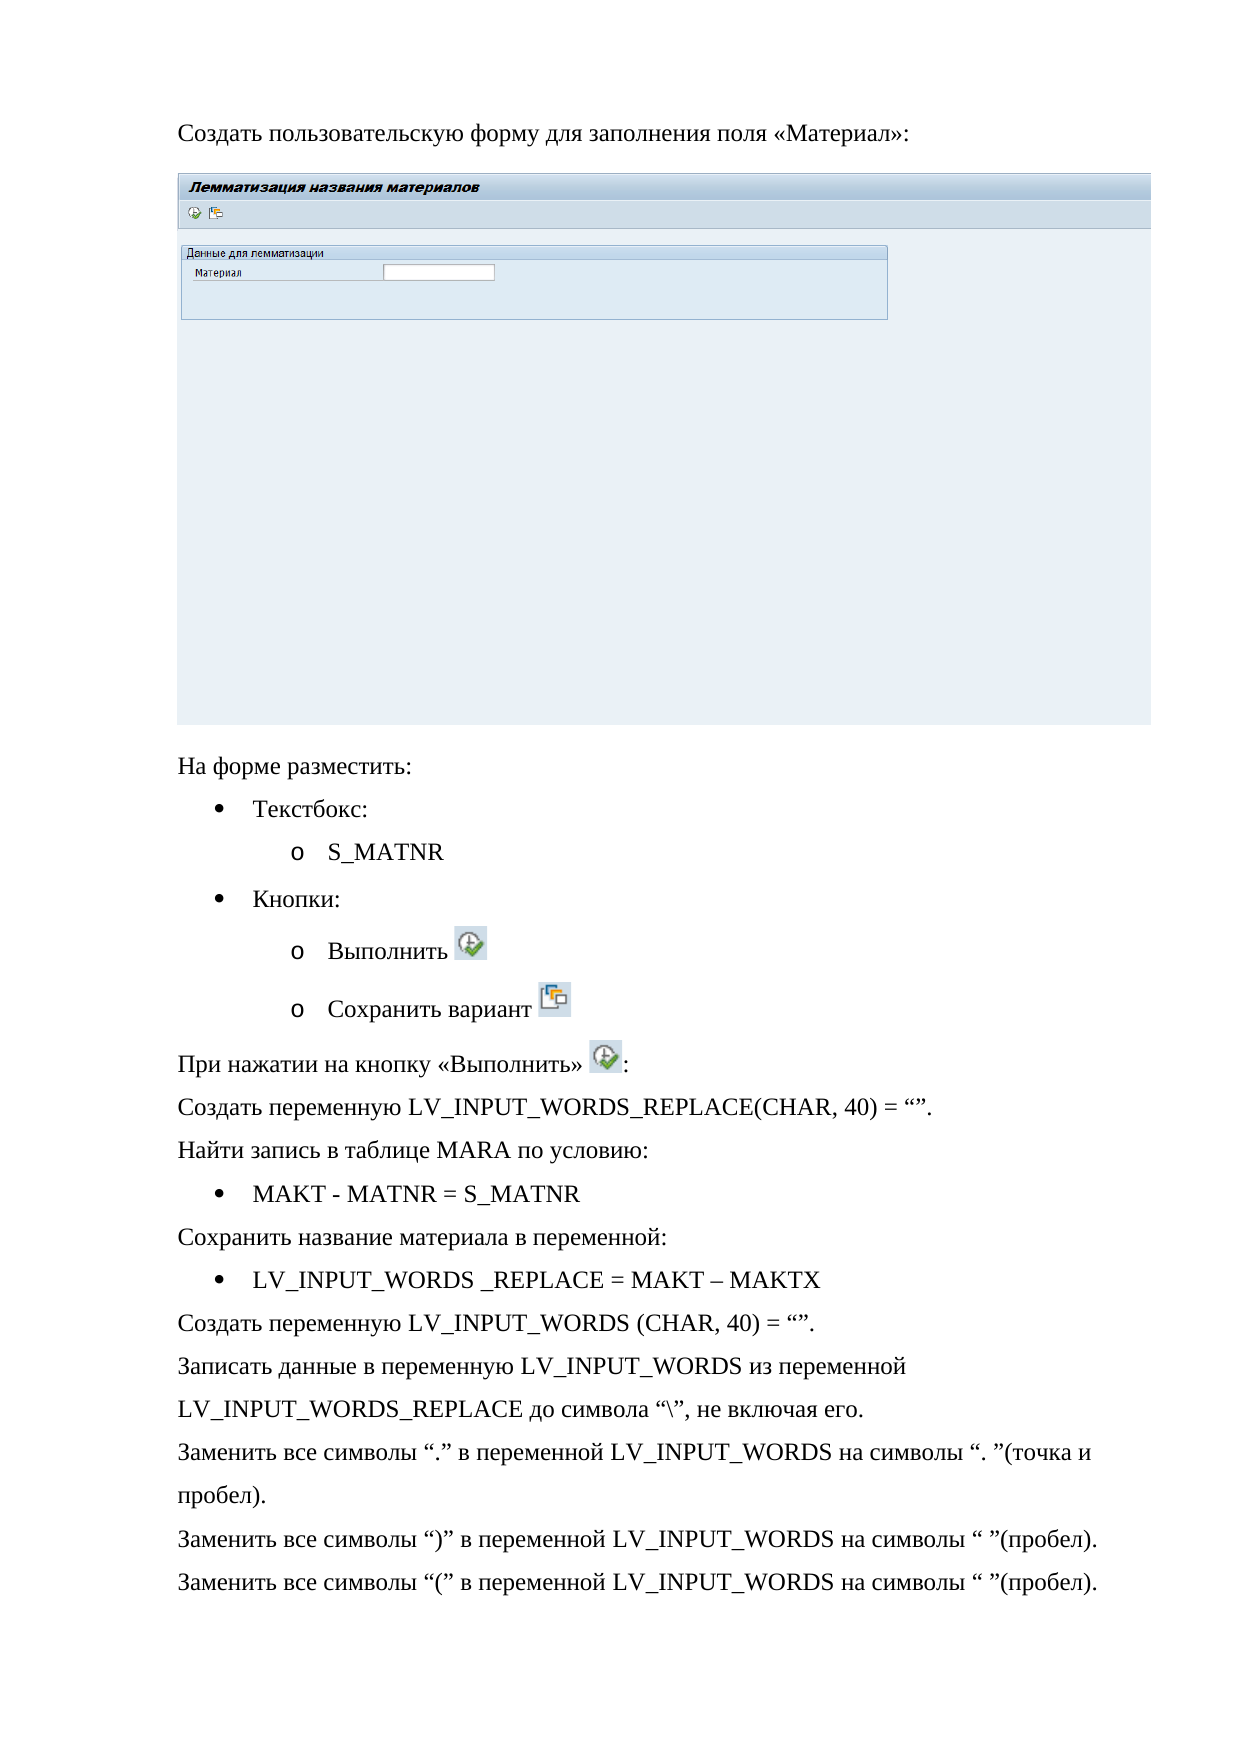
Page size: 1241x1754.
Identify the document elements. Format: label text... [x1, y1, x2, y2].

text Найти запись в таблице MARA по условию: [177, 1136, 1152, 1164]
text Создать пользовательскую форму для заполнения поля «Материал»: [177, 118, 1152, 147]
picture [538, 982, 572, 1017]
text При нажатии на кнопку «Выполнить» : [177, 1040, 1152, 1078]
text Заменить все символы “)” в переменной LV_INPUT_WORDS на символы “ ”(пробел). [177, 1524, 1152, 1552]
text Создать переменную LV_INPUT_WORDS_REPLACE(CHAR, 40) = “”. [177, 1092, 1152, 1121]
picture [177, 173, 1151, 725]
list Кнопки: [215, 884, 1152, 912]
text Создать переменную LV_INPUT_WORDS (CHAR, 40) = “”. [177, 1308, 1152, 1337]
list S_MATNR [290, 837, 1152, 868]
text Записать данные в переменную LV_INPUT_WORDS из переменной LV_INPUT_WORDS_REPLACE до символа “\”, не включая его. [177, 1351, 1152, 1423]
list Выполнить [290, 927, 1152, 967]
text На форме разместить: [177, 751, 1152, 780]
picture [589, 1040, 623, 1073]
list MAKT - MATNR = S_MATNR [215, 1179, 1152, 1207]
list Сохранить вариант [290, 983, 1152, 1024]
list LV_INPUT_WORDS _REPLACE = MAKT – MAKTX [215, 1265, 1152, 1294]
text Заменить все символы “(” в переменной LV_INPUT_WORDS на символы “ ”(пробел). [177, 1567, 1152, 1596]
text Сохранить название материала в переменной: [177, 1222, 1152, 1251]
list Текстбокс: [215, 794, 1152, 823]
picture [454, 926, 488, 960]
text Заменить все символы “.” в переменной LV_INPUT_WORDS на символы “. ”(точка и пробел). [177, 1437, 1152, 1509]
